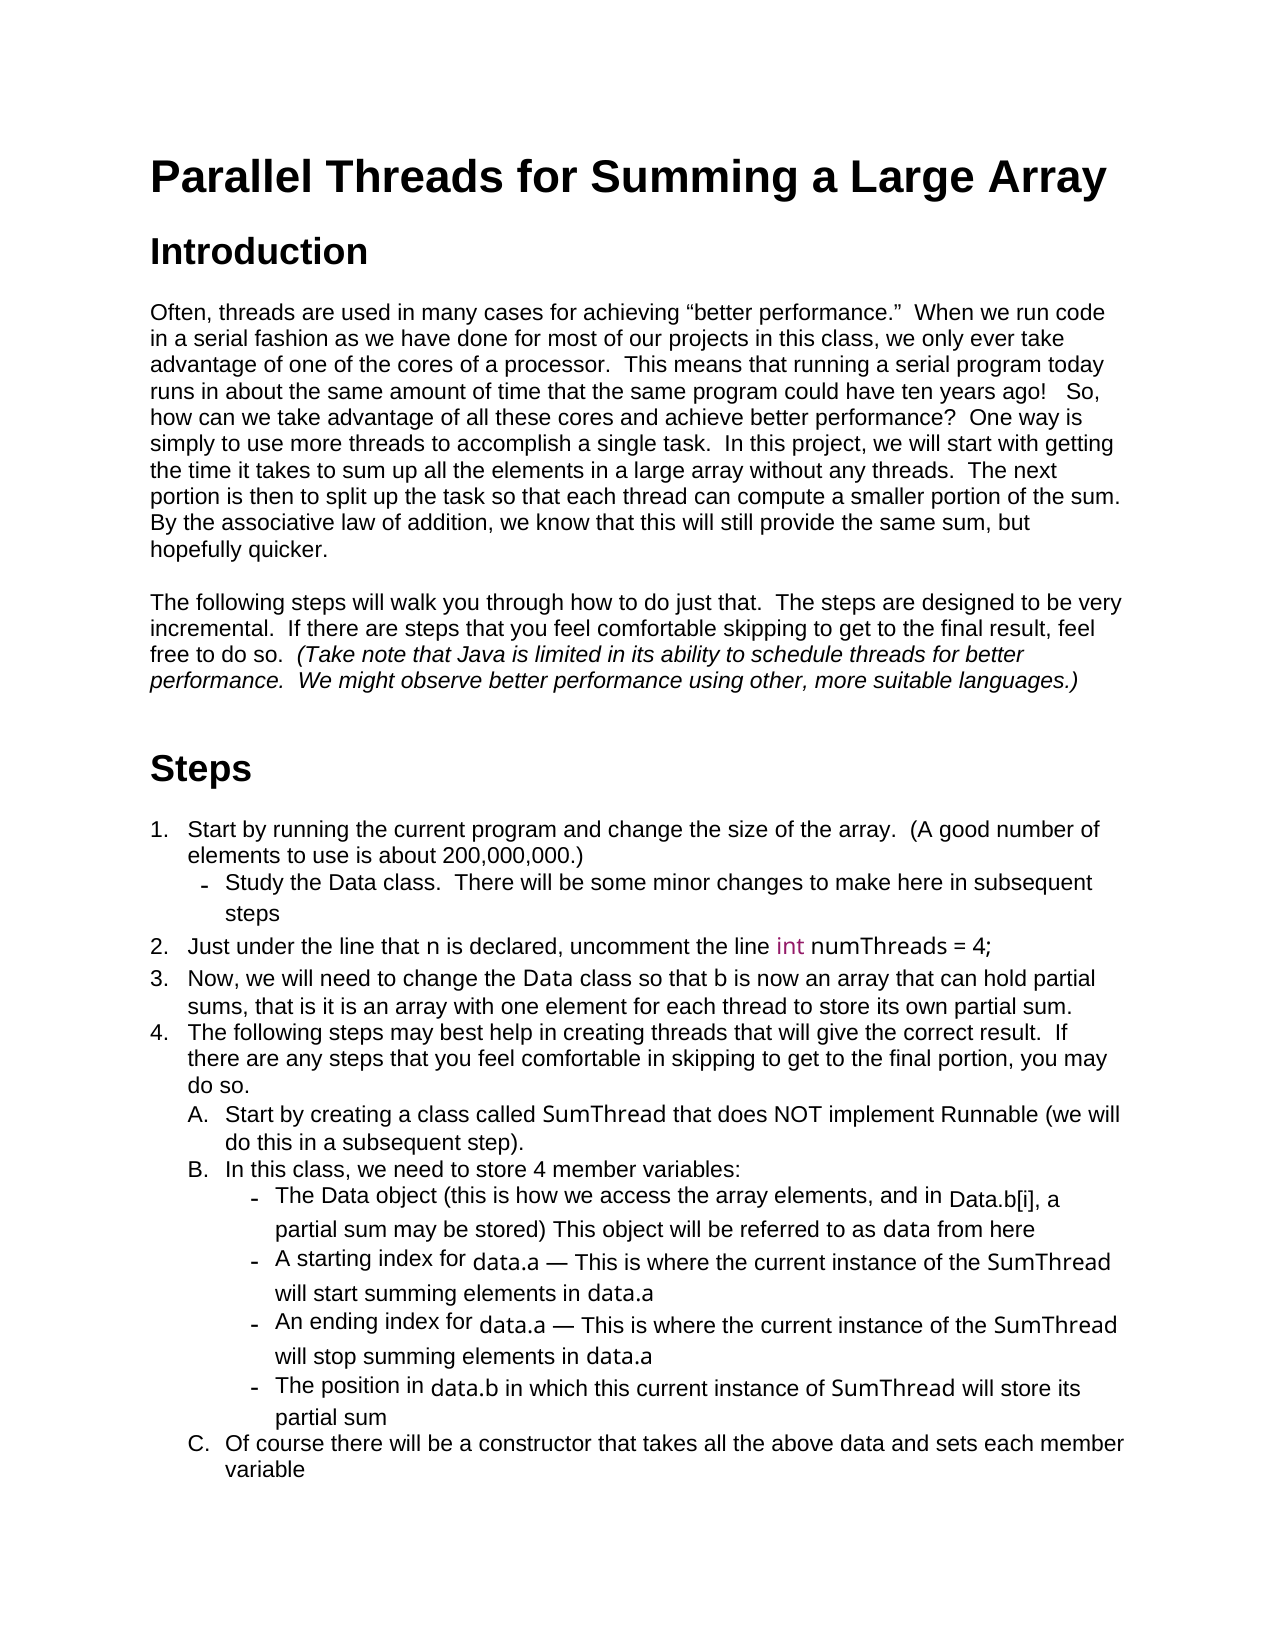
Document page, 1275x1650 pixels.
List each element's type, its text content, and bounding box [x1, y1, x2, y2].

list The following steps may best help in creating threads that will give the correct result. If there are any steps that you feel comfortable in skipping to get to the final portion, you may do so. [150, 1019, 1125, 1098]
list An ending index for data.a — This is where the current instance of the SumThread will stop summing elements in data.a [250, 1308, 1125, 1371]
list In this class, we need to store 4 member variables: [187, 1156, 1125, 1182]
subtitle Introduction [150, 229, 1125, 272]
list The Data object (this is how we access the array elements, and in Data.b[i], a partial sum may be stored) This object will be referred to as data from here [250, 1182, 1125, 1244]
list Study the Data class. There will be some minor changes to make here in subsequent steps [200, 869, 1125, 930]
title Parallel Threads for Summing a Large Array [150, 150, 1125, 203]
list A starting index for data.a — This is where the current instance of the SumThread will start summing elements in data.a [250, 1244, 1125, 1308]
list Start by creating a class called SumThread that does NOT implement Runnable (we will do this in a subsequent step). [187, 1098, 1125, 1156]
list Of course there will be a constructor that takes all the above data and sets each member variable [187, 1430, 1125, 1483]
subtitle Steps [150, 747, 1125, 790]
list Start by running the current program and change the size of the array. (A good number of elements to use is about 200,000,000.) [150, 816, 1125, 869]
text The following steps will walk you through how to do just that. The steps are designed to be very incremental. If there are steps that you feel comfortable skipping to get to the final result, feel free to do so. (Take note that Java is limited in its ability to schedule threads for better performance. We might observe better performance using other, more suitable languages.) [150, 588, 1125, 694]
list The position in data.b in which this current instance of SumThread will store its partial sum [250, 1371, 1125, 1430]
list Now, we will need to change the Data class so that b is now an array that can hold partial sums, that is it is an array with one element for each thread to store its own partial sum. [150, 961, 1125, 1019]
text Often, threads are used in many cases for achieving “better performance.” When we run code in a serial fashion as we have done for most of our projects in this class, we only ever take advantage of one of the cores of a processor. This means that running a serial program today runs in about the same amount of time that the same program could have ten years ago! So, how can we take advantage of all these cores and achieve better performance? One way is simply to use more threads to accomplish a single task. In this project, we will start with getting the time it takes to sum up all the elements in a large array without any threads. The next portion is then to split up the task so that each thread can compute a smaller portion of the sum. By the associative law of addition, we know that this will still provide the same sum, but hopefully quicker. [150, 298, 1125, 562]
list Just under the line that n is declared, uncomment the line int numThreads = 4; [150, 930, 1125, 961]
